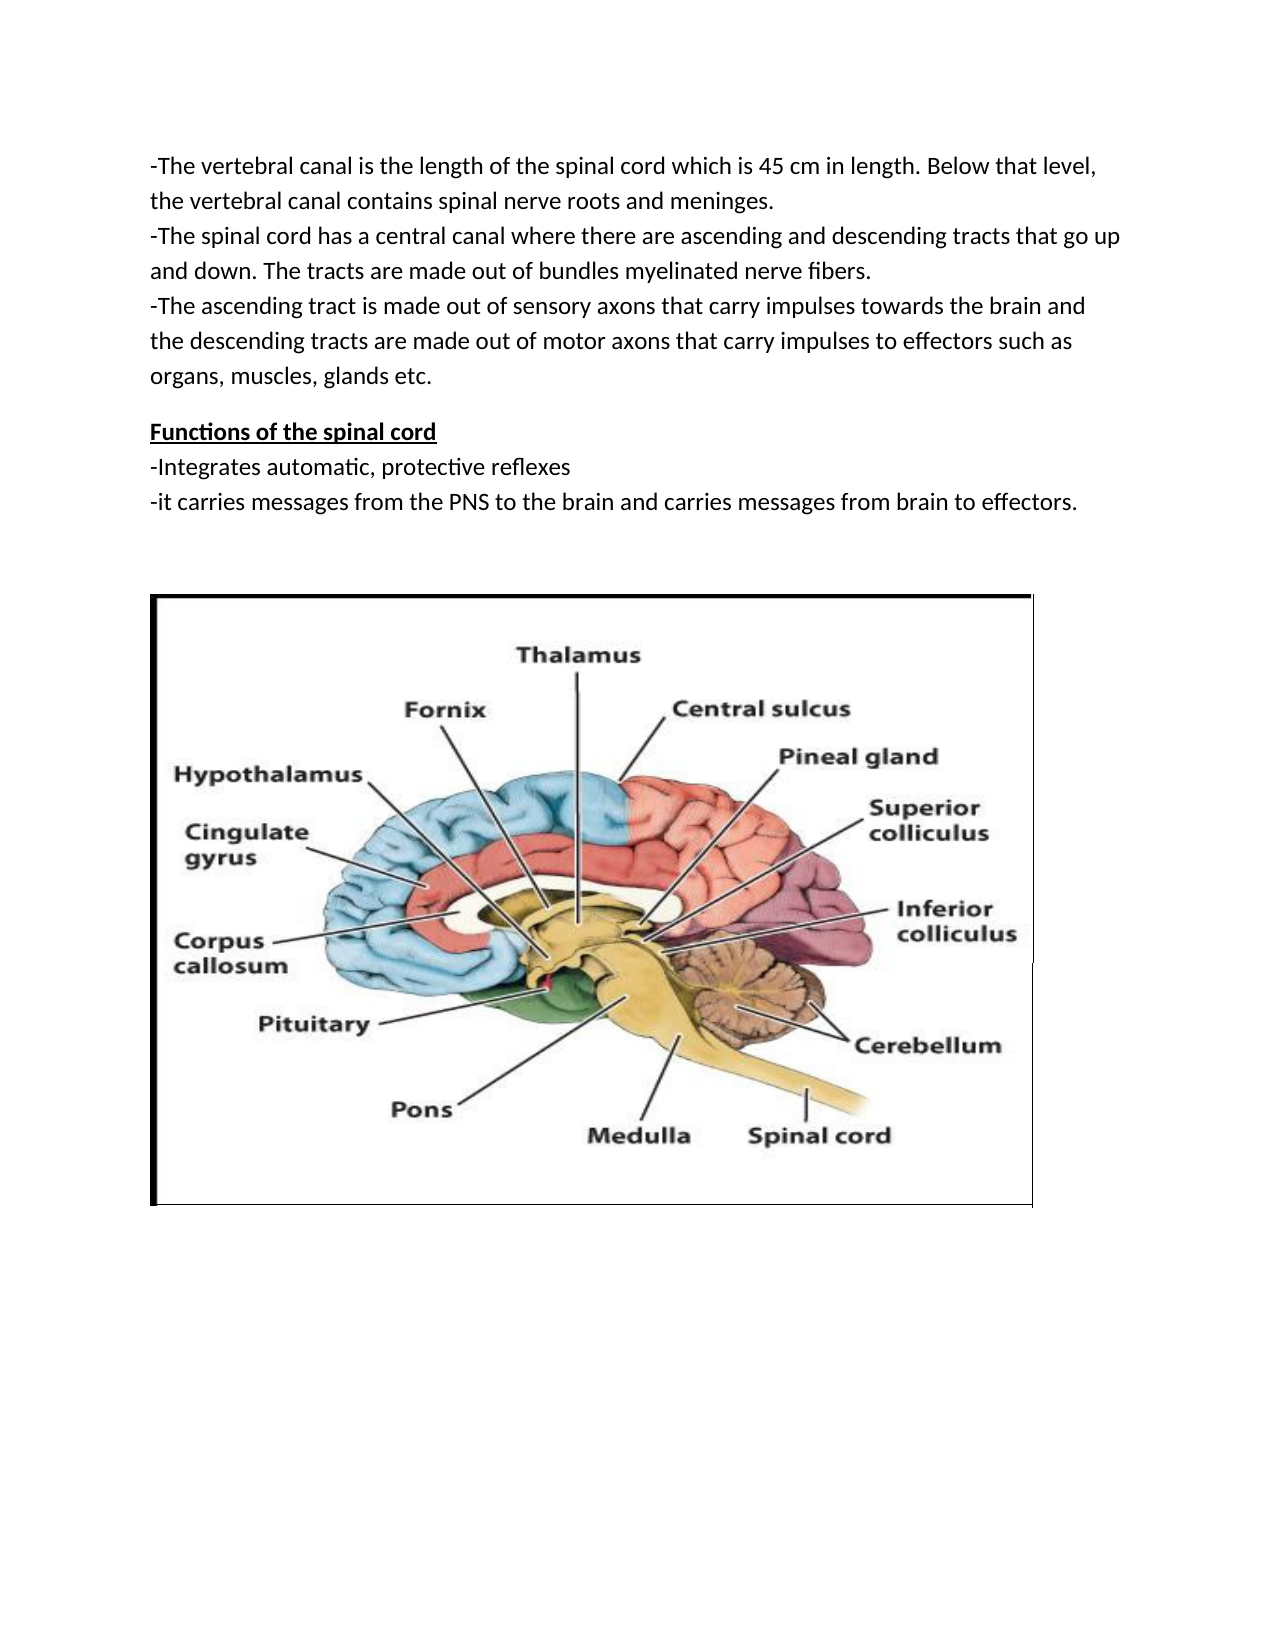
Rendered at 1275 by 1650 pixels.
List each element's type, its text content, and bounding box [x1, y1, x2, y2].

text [150, 150, 1125, 391]
text Functions of the spinal cord -Integrates automatic, protective reflexes -it carries messages from the PNS to the brain and carries messages from brain to effectors. [150, 416, 1125, 516]
picture [150, 594, 1032, 1206]
